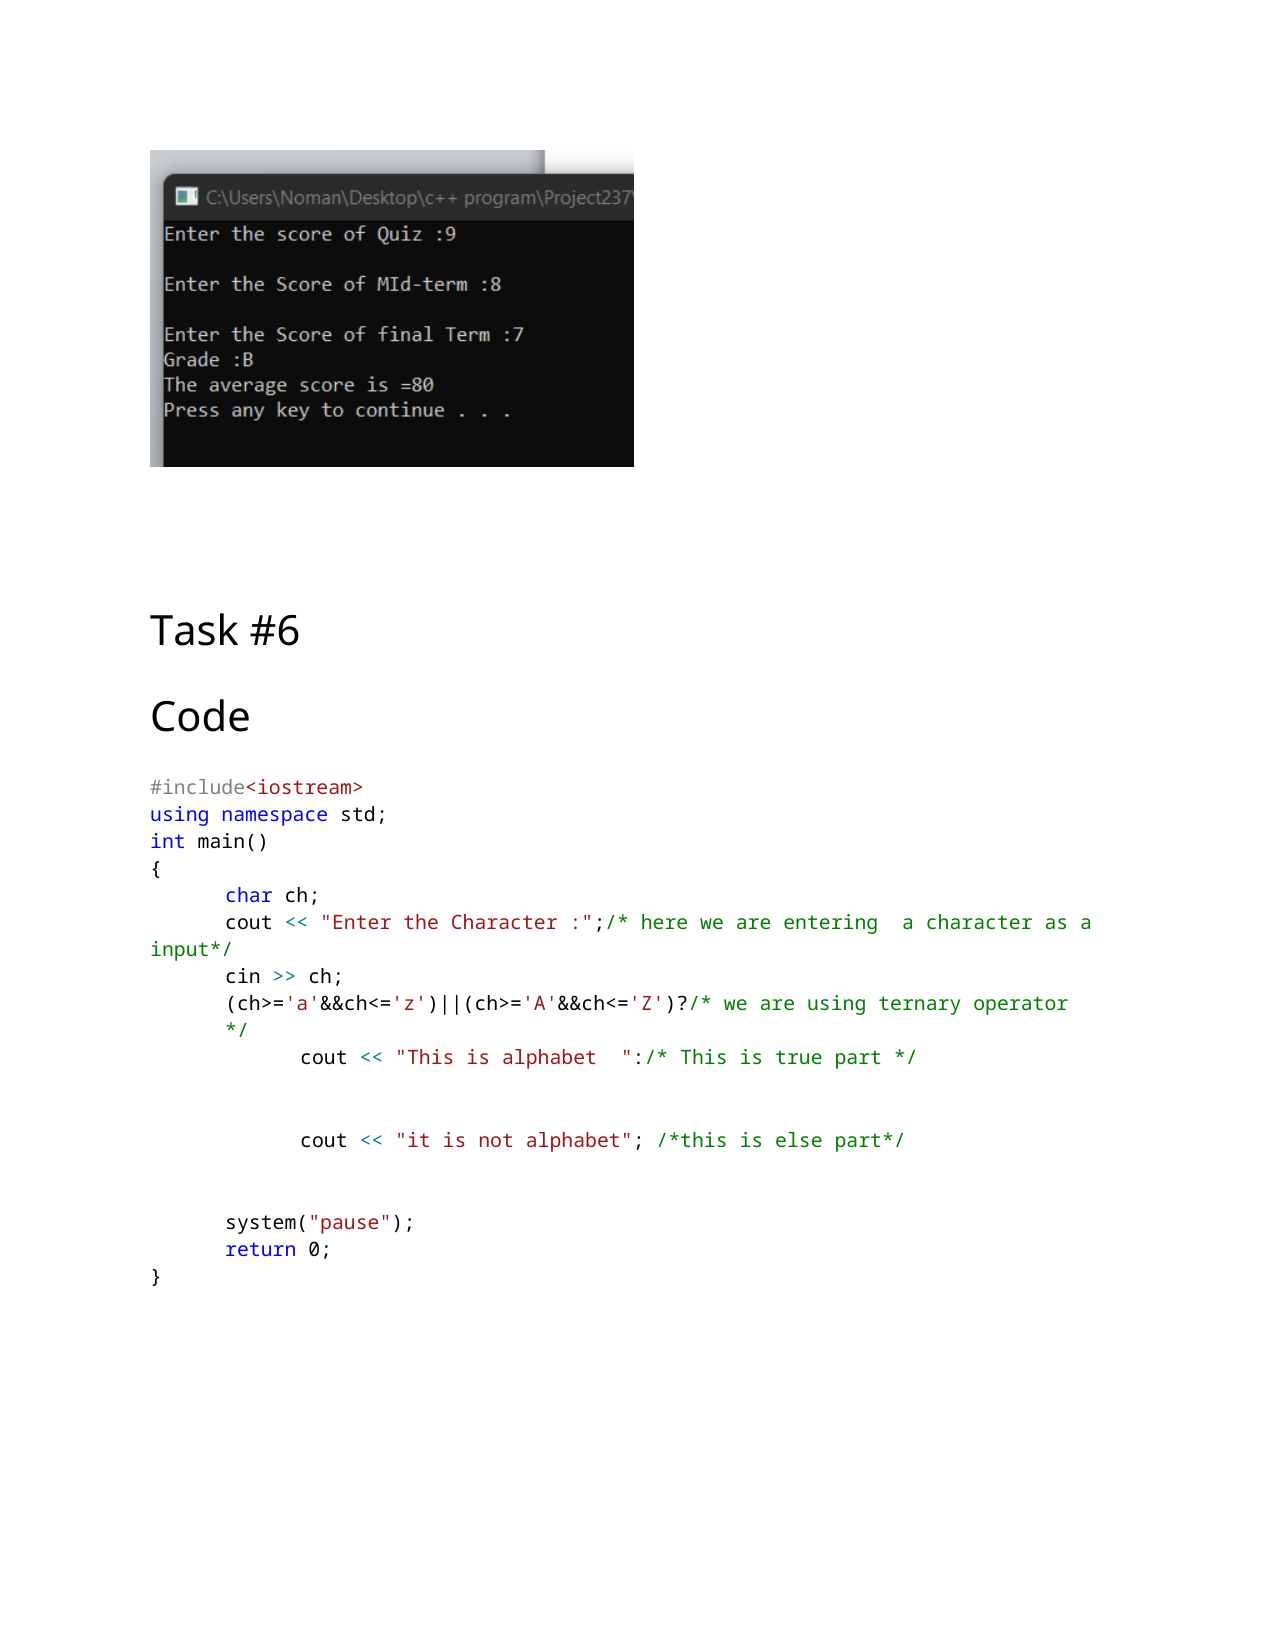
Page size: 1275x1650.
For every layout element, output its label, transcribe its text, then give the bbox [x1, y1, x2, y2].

text using namespace std; [150, 800, 1125, 827]
text */ [150, 1016, 1125, 1043]
text (ch>='a'&&ch<='z')||(ch>='A'&&ch<='Z')?/* we are using ternary operator [150, 989, 1125, 1016]
text { [150, 854, 1125, 881]
text char ch; [150, 881, 1125, 908]
text } [150, 1262, 1125, 1289]
text Task #6 [150, 601, 1125, 658]
picture [150, 150, 634, 467]
text system("pause"); [150, 1208, 1125, 1235]
text cout << "Enter the Character :";/* here we are entering a character as a input*/ [150, 908, 1125, 962]
text #include<iostream> [150, 773, 1125, 800]
text Code [150, 687, 1125, 744]
text cin >> ch; [150, 962, 1125, 989]
text cout << "This is alphabet ":/* This is true part */ [150, 1043, 1125, 1070]
text cout << "it is not alphabet"; /*this is else part*/ [150, 1126, 1125, 1153]
text int main() [150, 827, 1125, 854]
text return 0; [150, 1235, 1125, 1262]
